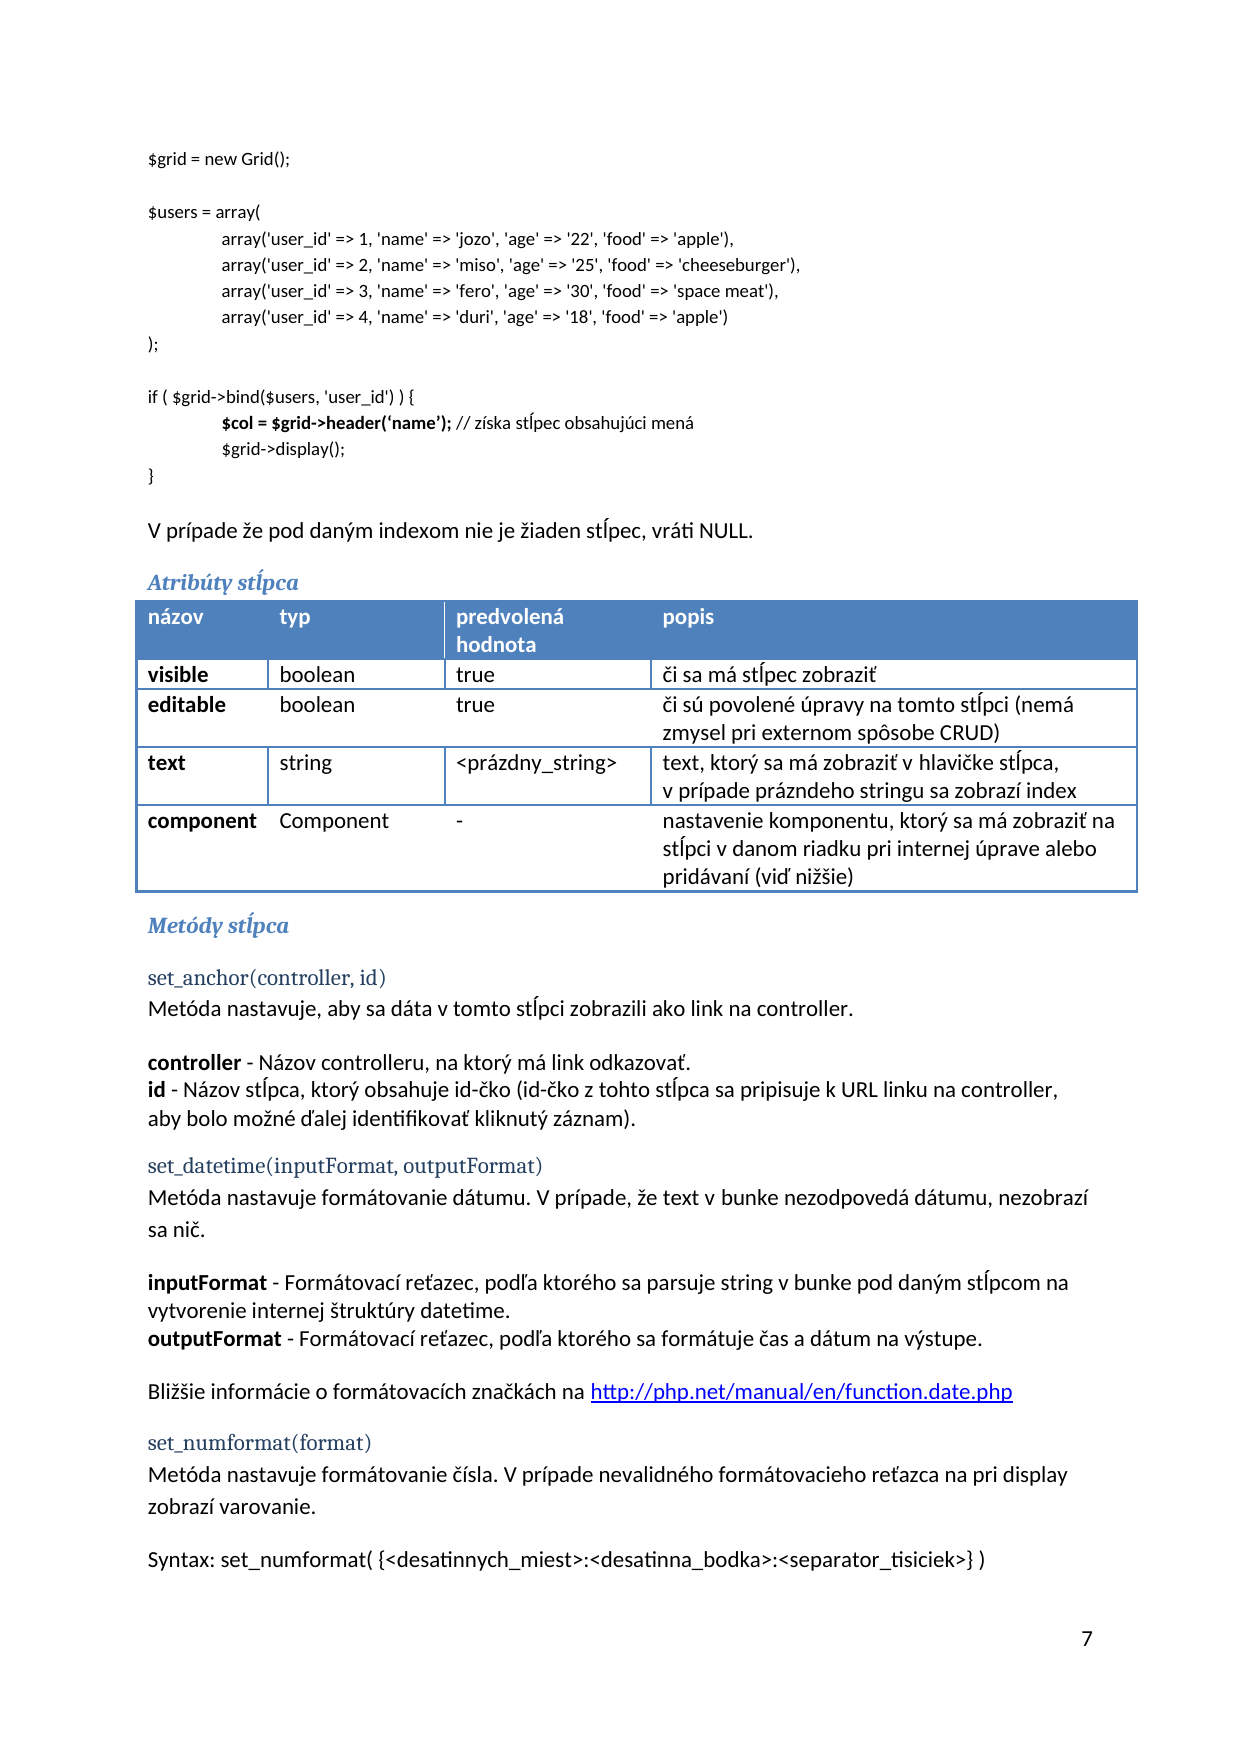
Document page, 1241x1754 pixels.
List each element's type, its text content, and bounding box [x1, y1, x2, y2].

table_cell editable [138, 690, 268, 746]
text V prípade že pod daným indexom nie je žiaden stĺpec, vráti NULL. [148, 517, 1093, 544]
table_cell true [446, 660, 650, 688]
text Syntax: set_numformat( {<desatinnych_miest>:<desatinna_bodka>:<separator_tisiciek>} ) [148, 1545, 1093, 1573]
text } [148, 464, 1093, 487]
table_cell string [269, 748, 444, 804]
table_cell component [138, 806, 268, 890]
table_header predvolená hodnota [445, 602, 651, 658]
subtitle set_numformat(format) [148, 1430, 1093, 1456]
text $grid = new Grid(); [148, 148, 1093, 171]
text array('user_id' => 4, 'name' => 'duri', 'age' => '18', 'food' => 'apple') [148, 306, 1093, 329]
table_cell nastavenie komponentu, ktorý sa má zobraziť na stĺpci v danom riadku pri internej úprave alebo pridávaní (viď nižšie) [651, 806, 1136, 890]
text if ( $grid->bind($users, 'user_id') ) { [148, 385, 1093, 408]
text Metóda nastavuje formátovanie čísla. V prípade nevalidného formátovacieho reťazca na pri display zobrazí varovanie. [148, 1460, 1093, 1520]
subtitle Metódy stĺpca [148, 913, 1093, 940]
text $grid->display(); [148, 437, 1093, 460]
text controller - Názov controlleru, na ktorý má link odkazovať. [148, 1048, 1093, 1076]
table_header popis [651, 602, 1136, 658]
table_cell boolean [268, 690, 444, 746]
subtitle Atribúty stĺpca [148, 569, 1093, 596]
table_cell - [445, 806, 651, 890]
table_cell boolean [269, 660, 444, 688]
table_cell text, ktorý sa má zobraziť v hlavičke stĺpca, v prípade prázndeho stringu sa zobrazí index [652, 748, 1136, 804]
table_header typ [268, 602, 444, 658]
text $col = $grid->header(‘name’); // získa stĺpec obsahujúci mená [148, 411, 1093, 434]
table_cell či sa má stĺpec zobraziť [652, 660, 1136, 688]
text outputFormat - Formátovací reťazec, podľa ktorého sa formátuje čas a dátum na výstupe. [148, 1324, 1093, 1352]
text $users = array( [148, 200, 1093, 223]
table_header názov [138, 602, 268, 658]
subtitle set_datetime(inputFormat, outputFormat) [148, 1152, 1093, 1179]
table_cell text [138, 748, 267, 804]
text inputFormat - Formátovací reťazec, podľa ktorého sa parsuje string v bunke pod daným stĺpcom na vytvorenie internej štruktúry datetime. [148, 1268, 1093, 1324]
table_cell <prázdny_string> [446, 748, 650, 804]
text Metóda nastavuje formátovanie dátumu. V prípade, že text v bunke nezodpovedá dátumu, nezobrazí sa nič. [148, 1183, 1093, 1243]
table_cell Component [268, 806, 444, 890]
table_cell true [445, 690, 651, 746]
subtitle set_anchor(controller, id) [148, 964, 1093, 991]
text Metóda nastavuje, aby sa dáta v tomto stĺpci zobrazili ako link na controller. [148, 994, 1093, 1023]
text array('user_id' => 3, 'name' => 'fero', 'age' => '30', 'food' => 'space meat'), [148, 279, 1093, 302]
text Bližšie informácie o formátovacích značkách na http://php.net/manual/en/function.date.php [148, 1377, 1093, 1405]
table_cell či sú povolené úpravy na tomto stĺpci (nemá zmysel pri externom spôsobe CRUD) [651, 690, 1136, 746]
text array('user_id' => 1, 'name' => 'jozo', 'age' => '22', 'food' => 'apple'), [148, 227, 1093, 249]
table_cell visible [138, 660, 267, 688]
text array('user_id' => 2, 'name' => 'miso', 'age' => '25', 'food' => 'cheeseburger'), [148, 253, 1093, 276]
text ); [148, 332, 1093, 355]
text id - Názov stĺpca, ktorý obsahuje id-čko (id-čko z tohto stĺpca sa pripisuje k URL linku na controller, aby bolo možné ďalej identifikovať kliknutý záznam). [148, 1076, 1093, 1132]
